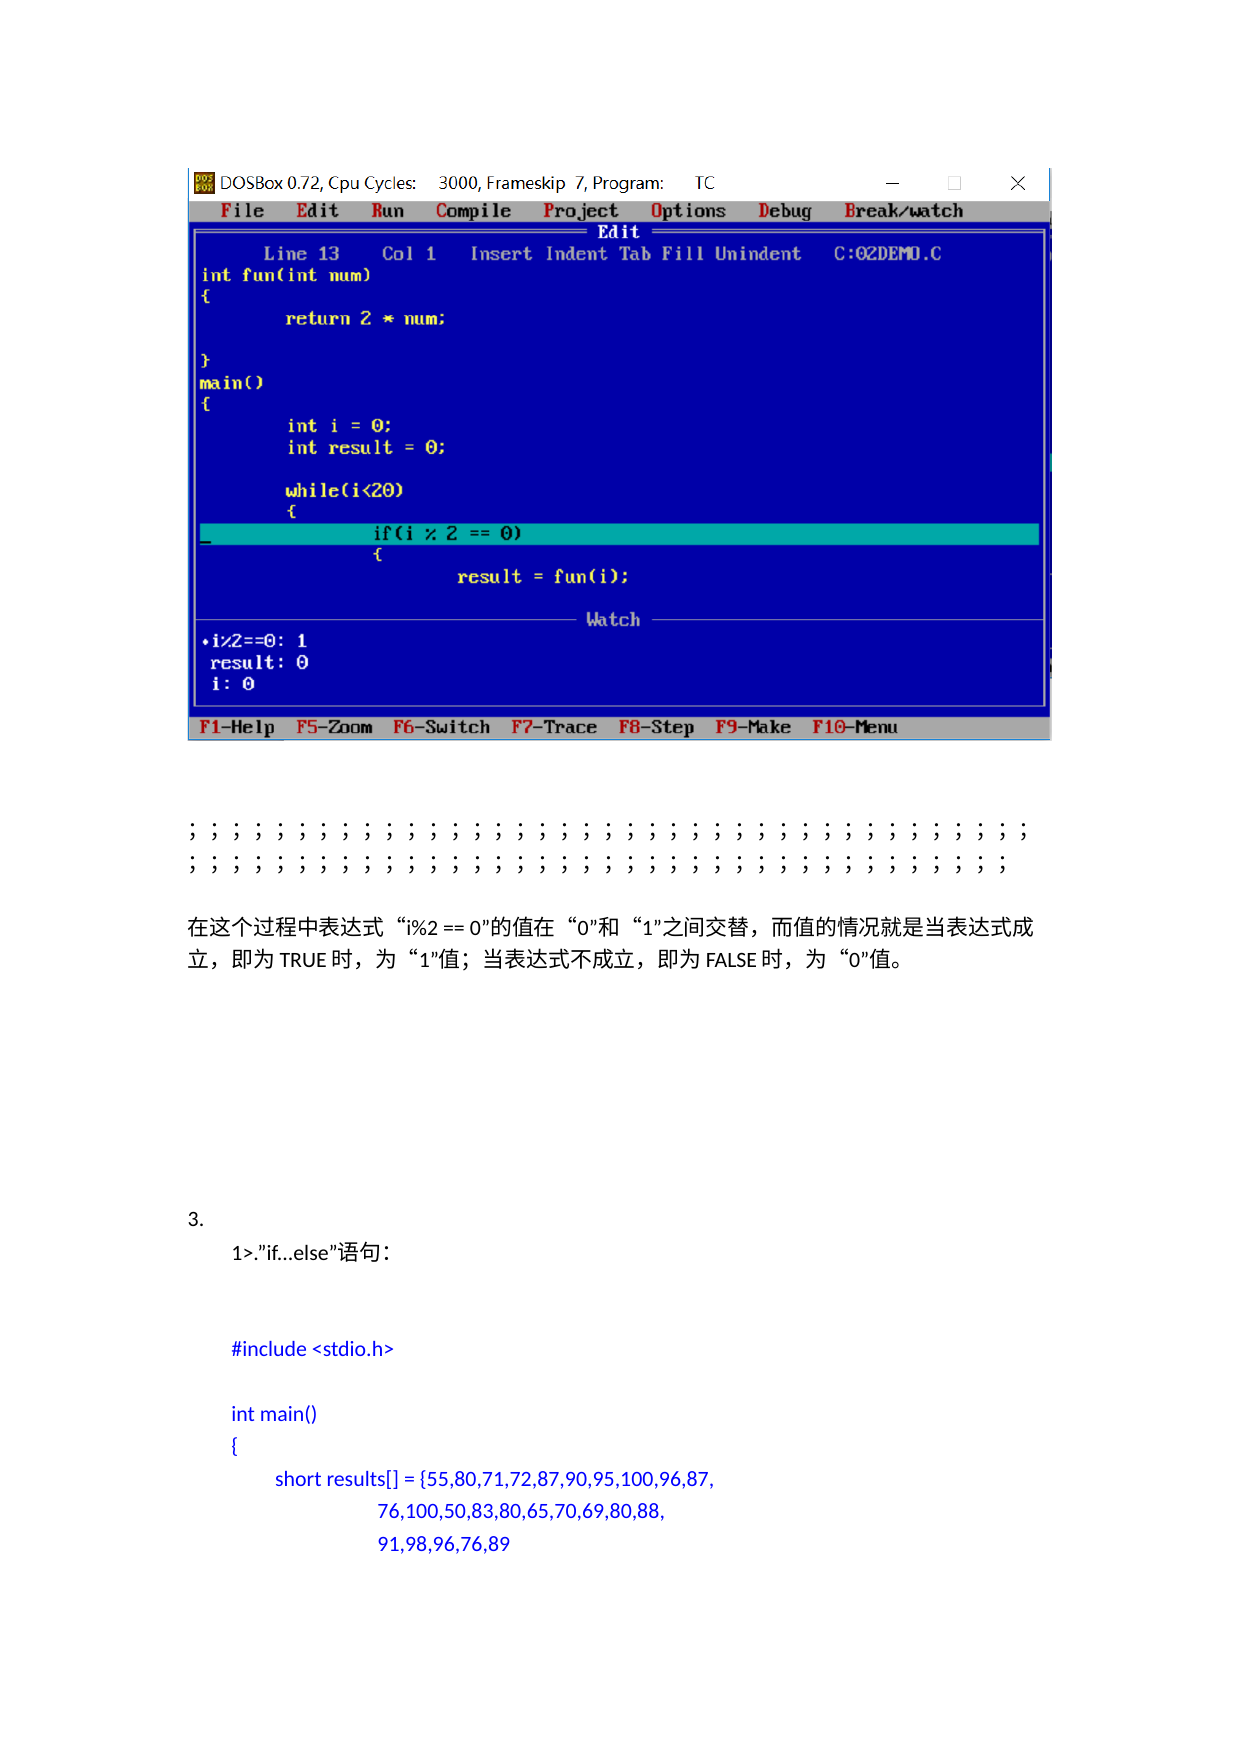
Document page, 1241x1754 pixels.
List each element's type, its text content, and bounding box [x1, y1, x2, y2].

text { [187, 1429, 1053, 1462]
text 3. [187, 1202, 1053, 1234]
text int main() [187, 1397, 1053, 1429]
text #include <stdio.h> [187, 1332, 1053, 1364]
text 76,100,50,83,80,65,70,69,80,88, [187, 1494, 1053, 1527]
text ；；；；；；；；；；；；；；；；；；；；；；；；；；；；；；；；；；；；；；；；；；；；；；；；；；；；；；；；；；；；；；；；；；；；；；；；；；；；； [187, 812, 1053, 877]
text 1>.”if...else”语句： [187, 1234, 1053, 1267]
text short results[] = {55,80,71,72,87,90,95,100,96,87, [187, 1462, 1053, 1494]
text 91,98,96,76,89 [187, 1527, 1053, 1559]
picture [187, 168, 1052, 741]
text 在这个过程中表达式“i%2 == 0”的值在“0”和“1”之间交替，而值的情况就是当表达式成立，即为TRUE时，为“1”值；当表达式不成立，即为FALSE时，为“0”值。 [187, 909, 1053, 974]
